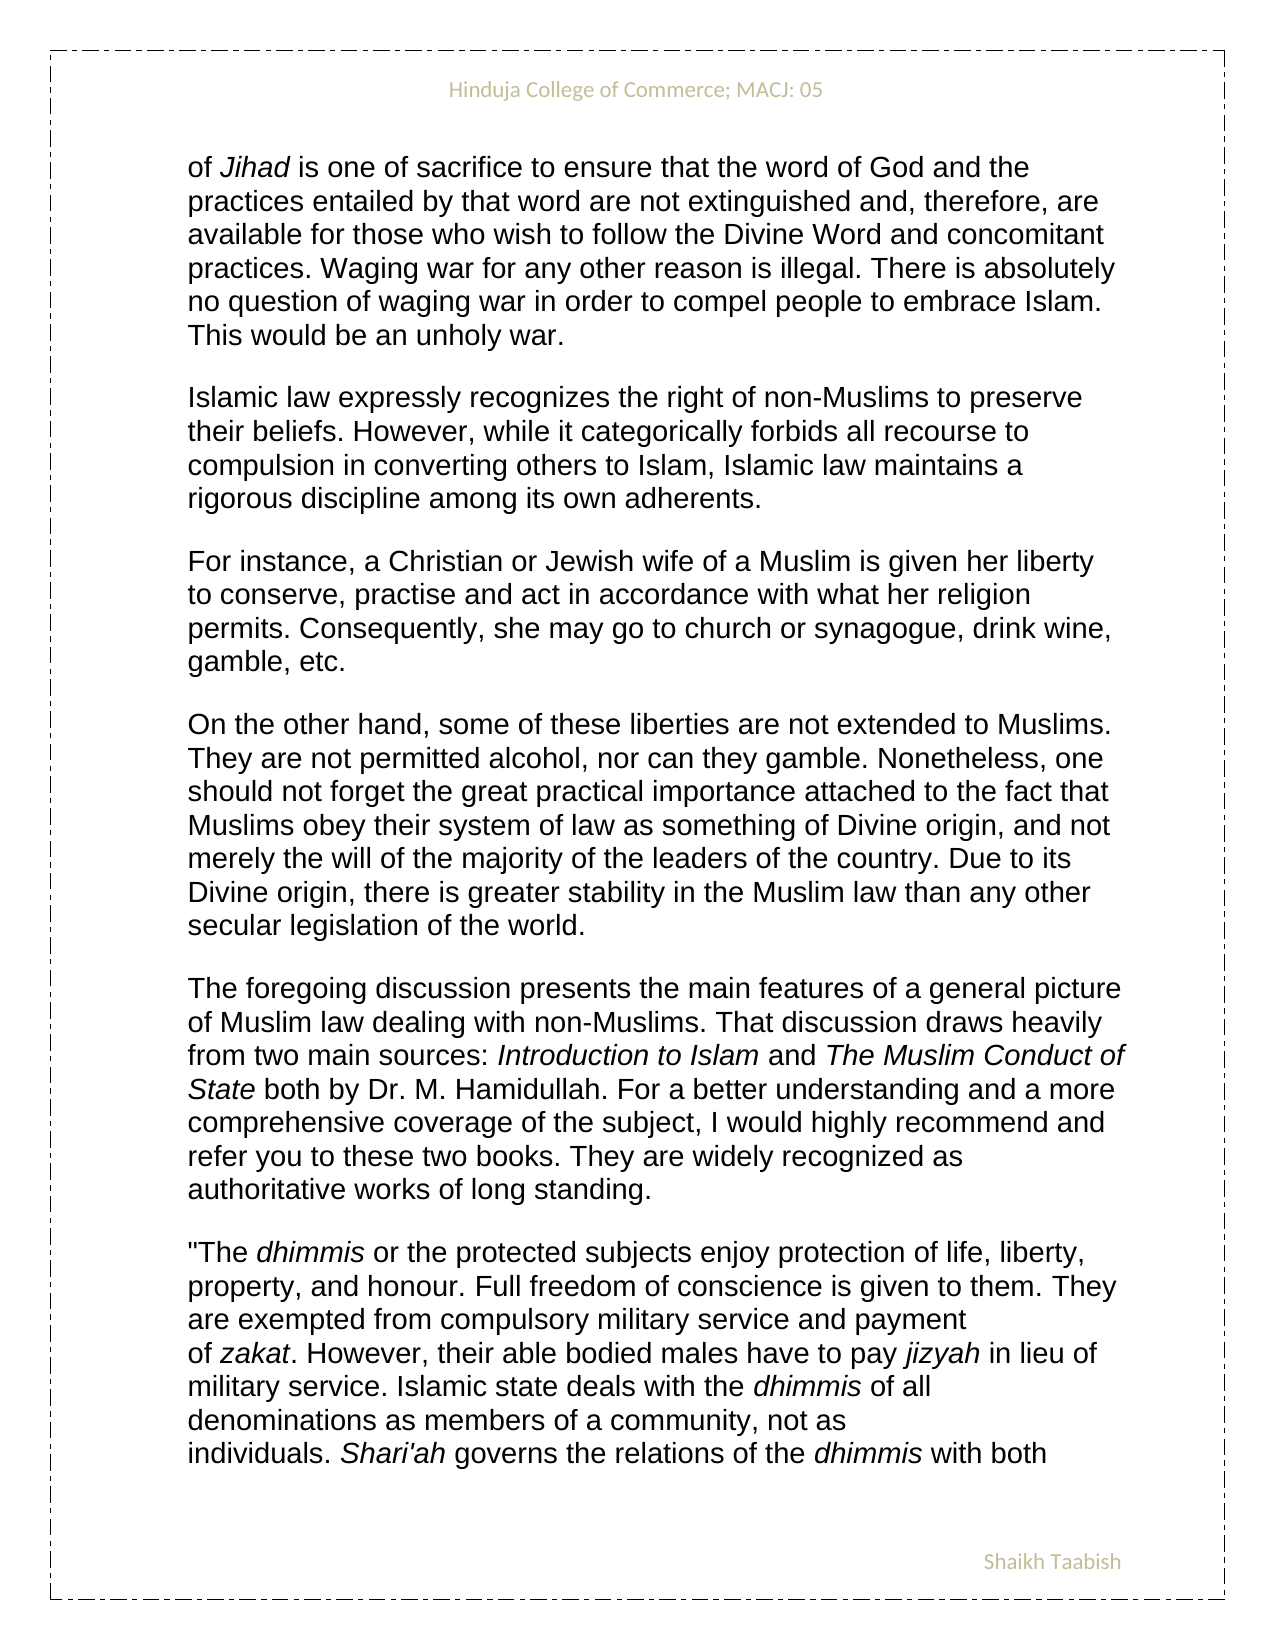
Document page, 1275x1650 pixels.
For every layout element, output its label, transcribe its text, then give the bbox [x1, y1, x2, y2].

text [187, 1235, 1125, 1470]
text The foregoing discussion presents the main features of a general picture of Muslim law dealing with non-Muslims. That discussion draws heavily from two main sources: Introduction to Islam and The Muslim Conduct of State both by Dr. M. Hamidullah. For a better understanding and a more comprehensive coverage of the subject, I would highly recommend and refer you to these two books. They are widely recognized as authoritative works of long standing. [187, 971, 1125, 1206]
text On the other hand, some of these liberties are not extended to Muslims. They are not permitted alcohol, nor can they gamble. Nonetheless, one should not forget the great practical importance attached to the fact that Muslims obey their system of law as something of Divine origin, and not merely the will of the majority of the leaders of the country. Due to its Divine origin, there is greater stability in the Muslim law than any other secular legislation of the world. [187, 707, 1125, 942]
text For instance, a Christian or Jewish wife of a Muslim is given her liberty to conserve, practise and act in accordance with what her religion permits. Consequently, she may go to church or synagogue, drink wine, gamble, etc. [187, 544, 1125, 678]
text Islamic law expressly recognizes the right of non-Muslims to preserve their beliefs. However, while it categorically forbids all recourse to compulsion in converting others to Islam, Islamic law maintains a rigorous discipline among its own adherents. [187, 380, 1125, 514]
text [187, 150, 1125, 351]
